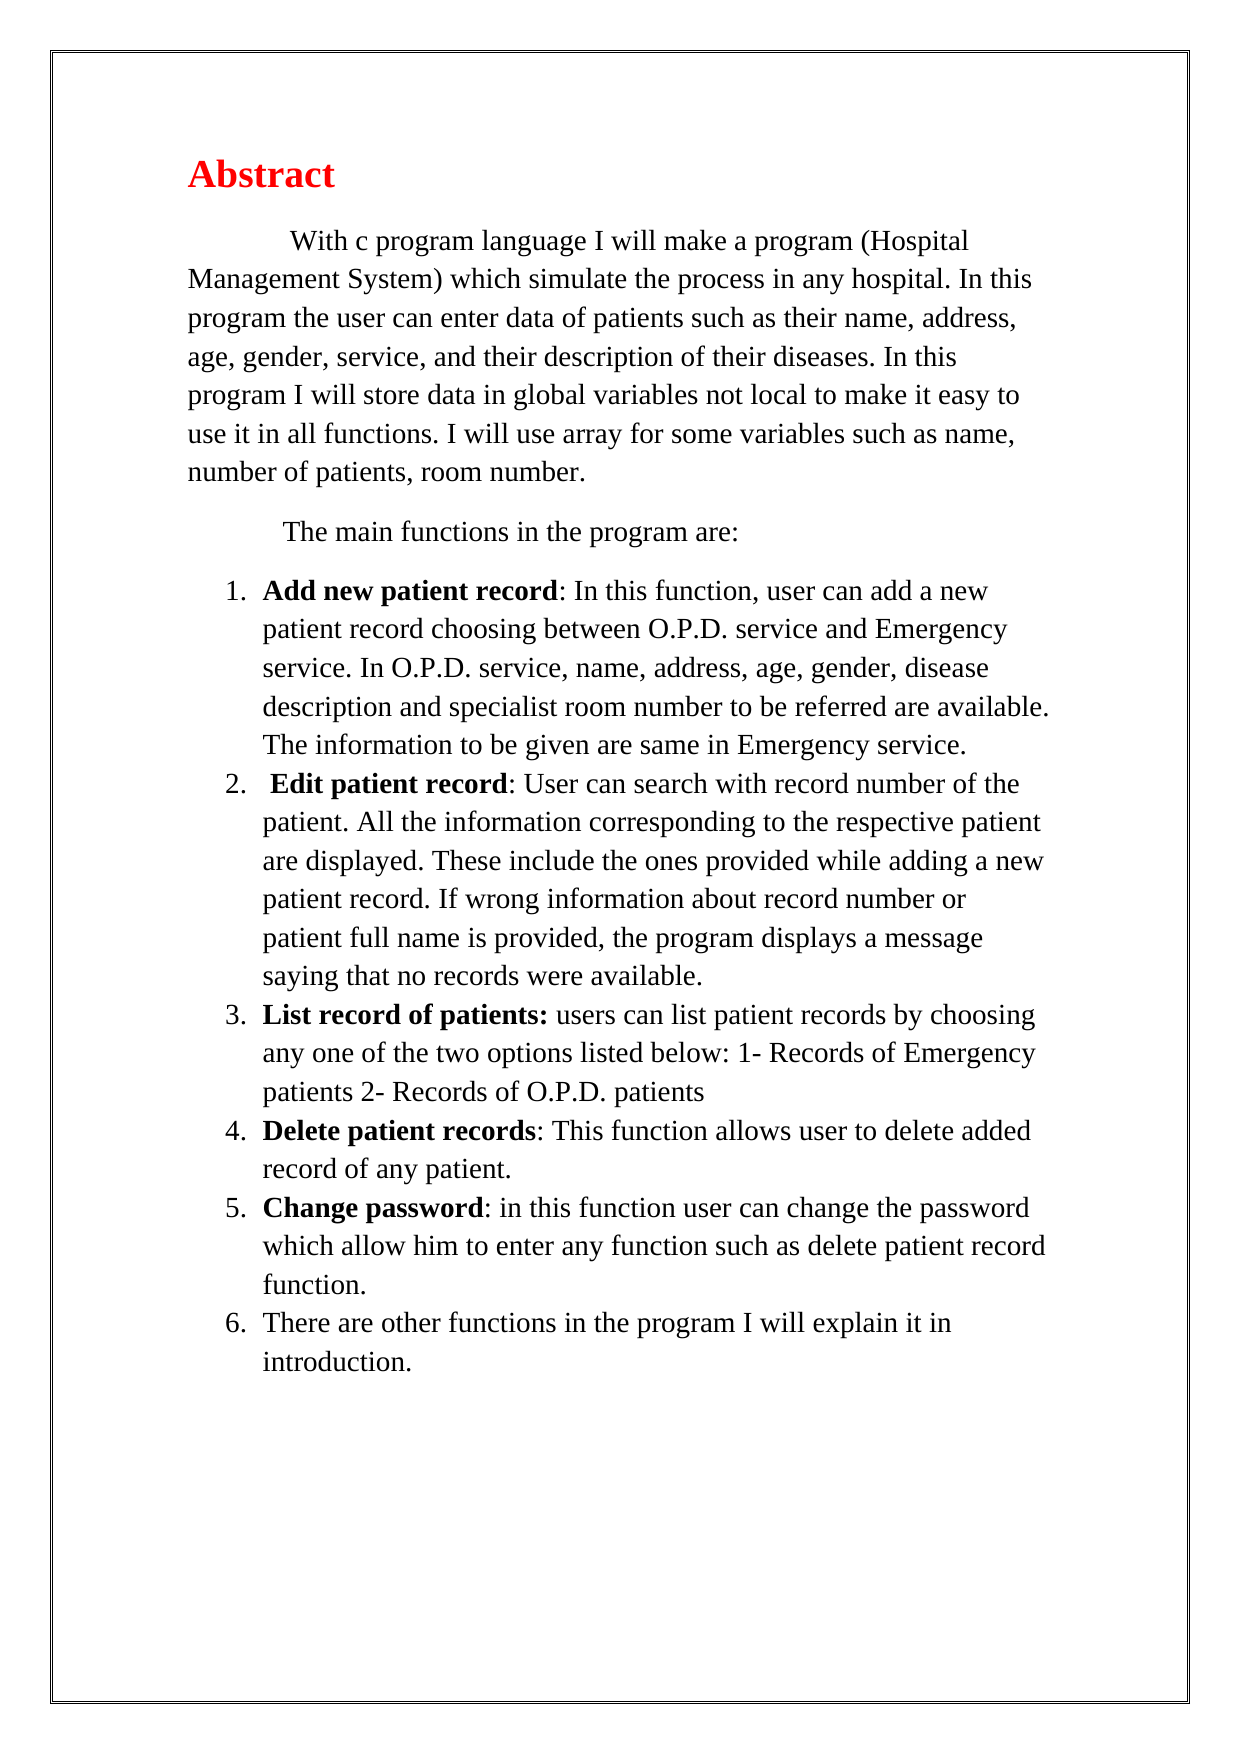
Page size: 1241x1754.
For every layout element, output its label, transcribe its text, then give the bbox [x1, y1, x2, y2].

list Delete patient records: This function allows user to delete added record of any patient. [225, 1113, 1053, 1185]
list There are other functions in the program I will explain it in introduction. [225, 1305, 1053, 1377]
text Abstract [187, 150, 1053, 196]
list Edit patient record: User can search with record number of the patient. All the information corresponding to the respective patient are displayed. These include the ones provided while adding a new patient record. If wrong information about record number or patient full name is provided, the program displays a message saying that no records were available. [225, 766, 1053, 992]
text The main functions in the program are: [187, 514, 1053, 547]
list List record of patients: users can list patient records by choosing any one of the two options listed below: 1- Records of Emergency patients 2- Records of O.P.D. patients [225, 997, 1053, 1108]
list Change password: in this function user can change the password which allow him to enter any function such as delete patient record function. [225, 1190, 1053, 1300]
text With c program language I will make a program (Hospital Management System) which simulate the process in any hospital. In this program the user can enter data of patients such as their name, address, age, gender, service, and their description of their diseases. In this program I will store data in global variables not local to make it easy to use it in all functions. I will use array for some variables such as name, number of patients, room number. [187, 223, 1053, 488]
list Add new patient record: In this function, user can add a new patient record choosing between O.P.D. service and Emergency service. In O.P.D. service, name, address, age, gender, disease description and specialist room number to be referred are available. The information to be given are same in Emergency service. [225, 573, 1053, 761]
